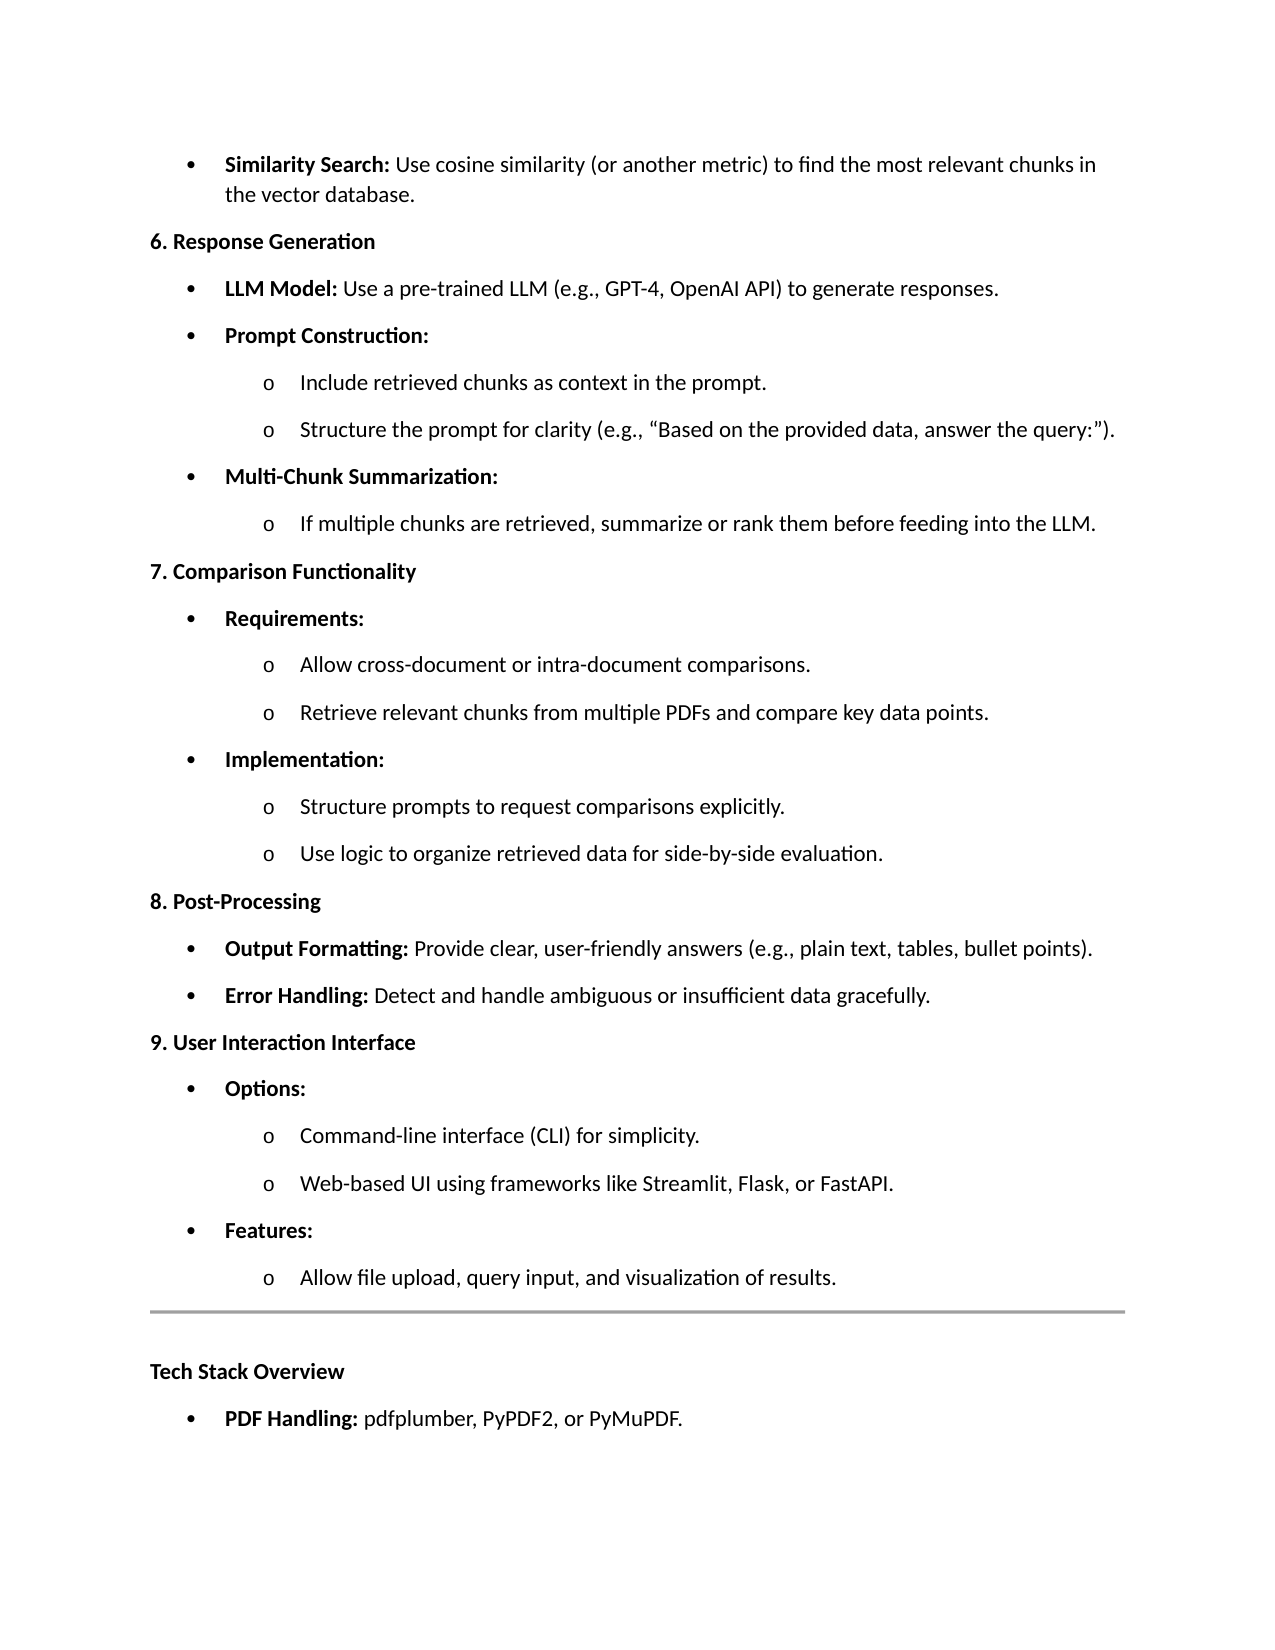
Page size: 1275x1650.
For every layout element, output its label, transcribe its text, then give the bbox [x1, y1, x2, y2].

list Similarity Search: Use cosine similarity (or another metric) to find the most relevant chunks in the vector database. [187, 150, 1125, 208]
list Error Handling: Detect and handle ambiguous or insufficient data gracefully. [187, 981, 1125, 1009]
list Structure the prompt for clarity (e.g., “Based on the provided data, answer the query:”). [262, 415, 1125, 444]
list LLM Model: Use a pre-trained LLM (e.g., GPT-4, OpenAI API) to generate responses. [187, 274, 1125, 302]
list PDF Handling: pdfplumber, PyPDF2, or PyMuPDF. [187, 1404, 1125, 1432]
list Allow cross-document or intra-document comparisons. [262, 651, 1125, 679]
list Output Formatting: Provide clear, user-friendly answers (e.g., plain text, tables, bullet points). [187, 934, 1125, 962]
list Options: [187, 1074, 1125, 1102]
list Multi-Chunk Summarization: [187, 462, 1125, 491]
list Include retrieved chunks as context in the prompt. [262, 368, 1125, 396]
list Prompt Construction: [187, 321, 1125, 349]
text Tech Stack Overview [150, 1357, 1125, 1385]
text 8. Post-Processing [150, 887, 1125, 915]
text 7. Comparison Functionality [150, 557, 1125, 585]
list Web-based UI using frameworks like Streamlit, Flask, or FastAPI. [262, 1169, 1125, 1197]
list Retrieve relevant chunks from multiple PDFs and compare key data points. [262, 698, 1125, 726]
list If multiple chunks are retrieved, summarize or rank them before feeding into the LLM. [262, 509, 1125, 538]
list Requirements: [187, 604, 1125, 632]
text 6. Response Generation [150, 227, 1125, 255]
text 9. User Interaction Interface [150, 1028, 1125, 1056]
list Use logic to organize retrieved data for side-by-side evaluation. [262, 839, 1125, 868]
list Allow file upload, query input, and visualization of results. [262, 1263, 1125, 1292]
list Features: [187, 1216, 1125, 1244]
list Structure prompts to request comparisons explicitly. [262, 792, 1125, 821]
list Implementation: [187, 745, 1125, 773]
list Command-line interface (CLI) for simplicity. [262, 1121, 1125, 1150]
